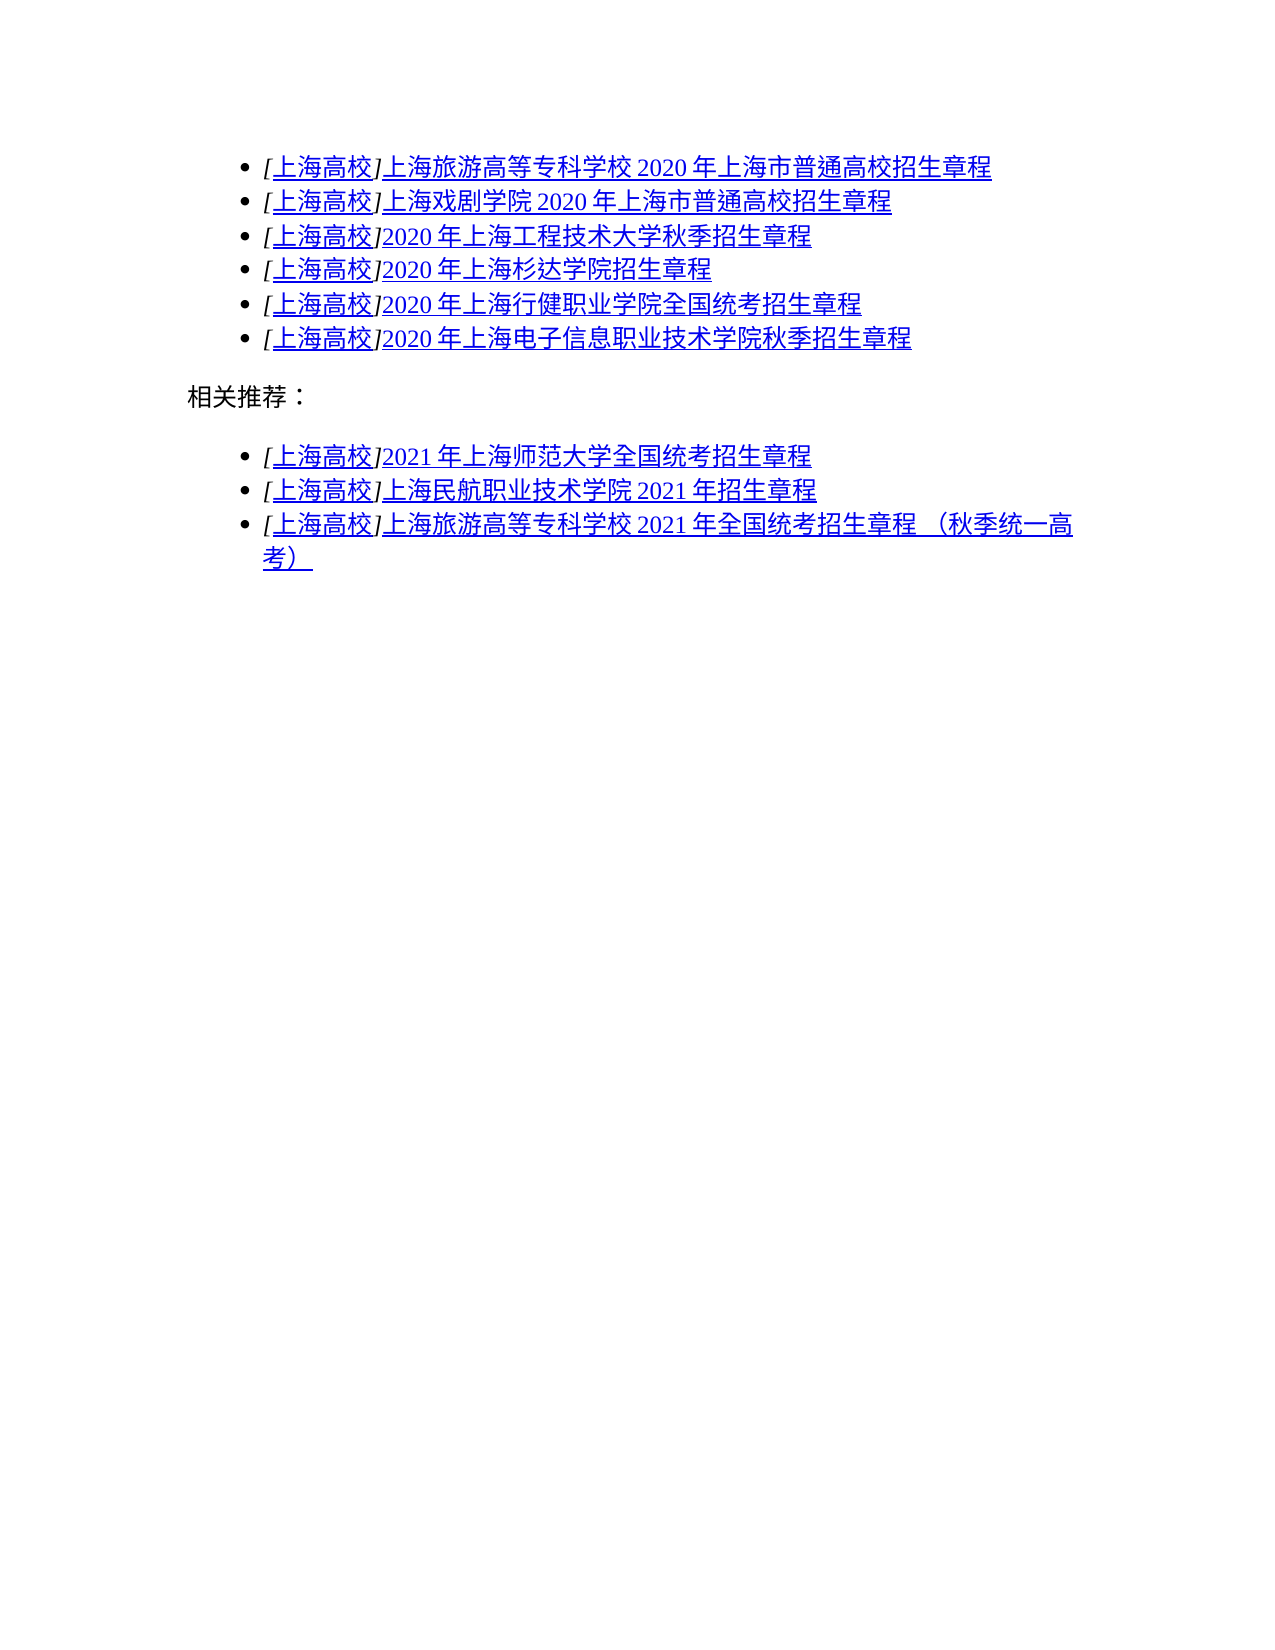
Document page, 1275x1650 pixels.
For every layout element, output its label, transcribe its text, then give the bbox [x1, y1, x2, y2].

list [上海高校]2020年上海工程技术大学秋季招生章程 [241, 218, 1087, 252]
list [上海高校]上海旅游高等专科学校2020年上海市普通高校招生章程 [241, 150, 1087, 184]
list [上海高校]2021年上海师范大学全国统考招生章程 [241, 438, 1087, 472]
list [上海高校]2020年上海电子信息职业技术学院秋季招生章程 [241, 320, 1087, 354]
list [上海高校]2020年上海行健职业学院全国统考招生章程 [241, 286, 1087, 320]
text 相关推荐： [187, 379, 1087, 413]
list [上海高校]2020年上海杉达学院招生章程 [241, 252, 1087, 286]
list [上海高校]上海戏剧学院2020年上海市普通高校招生章程 [241, 184, 1087, 218]
list [上海高校]上海旅游高等专科学校2021年全国统考招生章程 （秋季统一高考） [241, 507, 1087, 575]
list [上海高校]上海民航职业技术学院2021年招生章程 [241, 472, 1087, 507]
